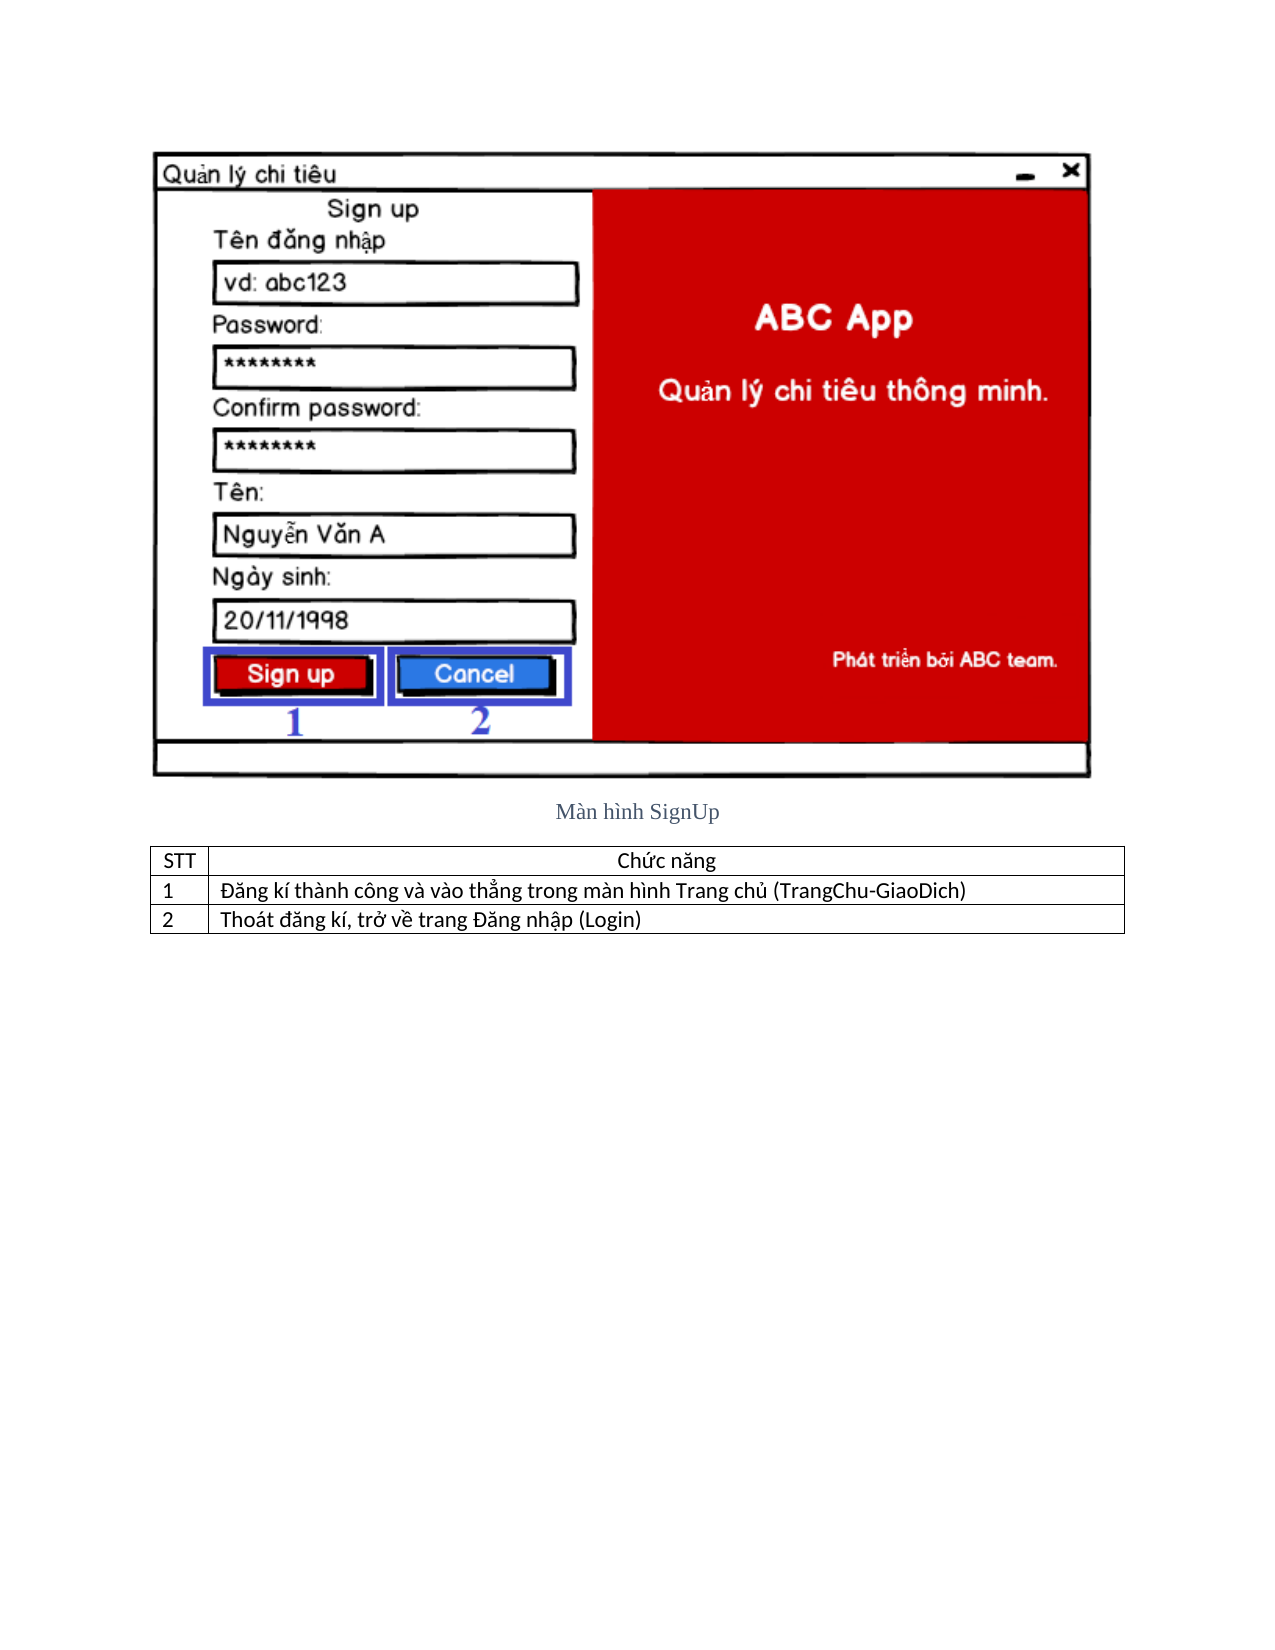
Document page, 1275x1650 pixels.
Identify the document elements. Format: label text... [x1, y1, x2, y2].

table_cell Thoát đăng kí, trở về trang Đăng nhập (Login) [209, 905, 1124, 933]
picture [150, 150, 1093, 780]
text Màn hình SignUp [150, 798, 1125, 825]
table_cell 2 [151, 905, 208, 933]
table_cell 1 [151, 876, 208, 904]
table_header STT [151, 847, 208, 875]
table_cell Đăng kí thành công và vào thẳng trong màn hình Trang chủ (TrangChu-GiaoDich) [209, 876, 1124, 904]
table_header Chức năng [209, 847, 1124, 875]
